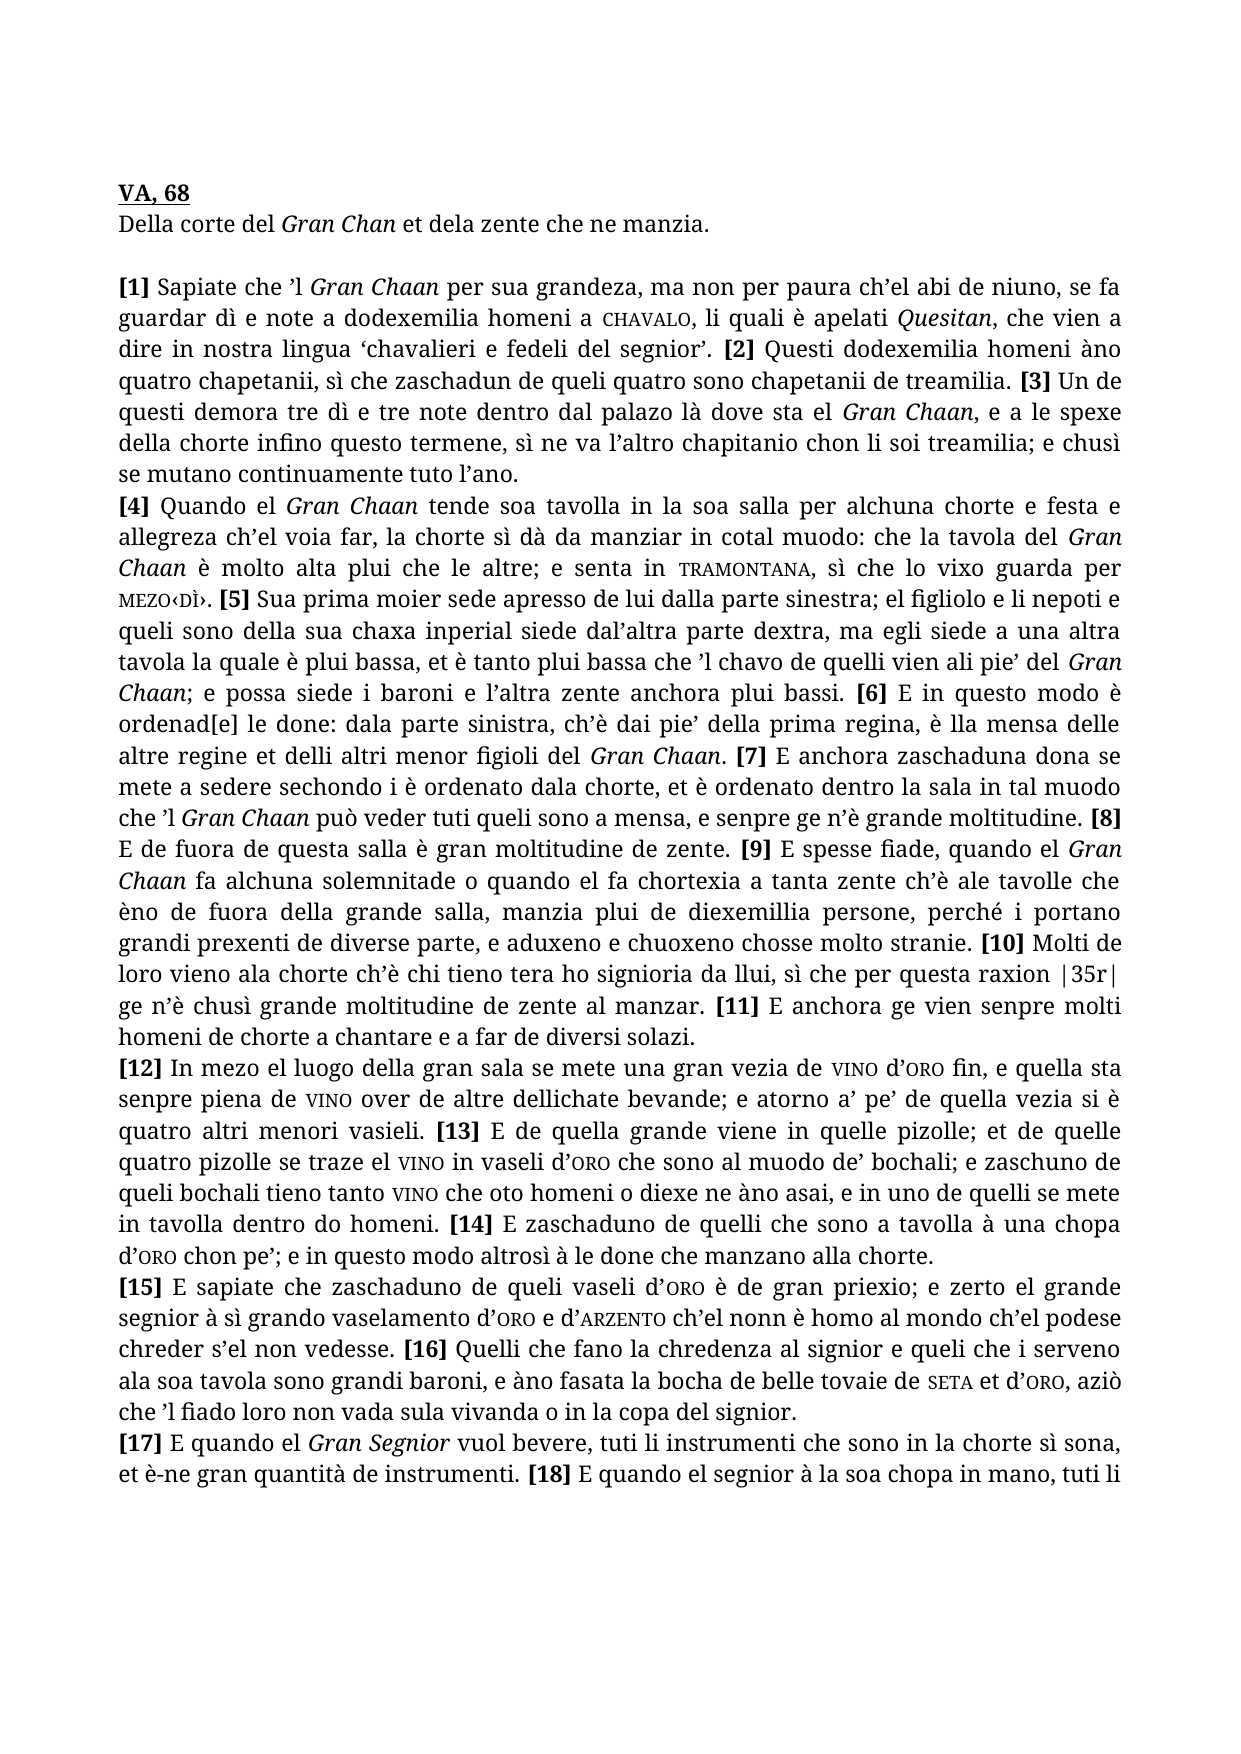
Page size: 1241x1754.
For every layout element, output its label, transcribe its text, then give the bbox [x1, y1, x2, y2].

text VA, 68 [118, 177, 1122, 208]
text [118, 1427, 1122, 1490]
text [15] E sapiate che zaschaduno de queli vaseli d’oro è de gran priexio; e zerto el grande segnior à sì grando vaselamento d’oro e d’arzento ch’el nonn è homo al mondo ch’el podese chreder s’el non vedesse. [16] Quelli che fano la chredenza al signior e queli che i serveno ala soa tavola sono grandi baroni, e àno fasata la bocha de belle tovaie de seta et d’oro, aziò che ’l fiado loro non vada sula vivanda o in la copa del signior. [118, 1271, 1122, 1427]
text Della corte del Gran Chan et dela zente che ne manzia. [118, 208, 1122, 240]
text [12] In mezo el luogo della gran sala se mete una gran vezia de vino d’oro fin, e quella sta senpre piena de vino over de altre dellichate bevande; e atorno a’ pe’ de quella vezia si è quatro altri menori vasieli. [13] E de quella grande viene in quelle pizolle; et de quelle quatro pizolle se traze el vino in vaseli d’oro che sono al muodo de’ bochali; e zaschuno de queli bochali tieno tanto vino che oto homeni o diexe ne àno asai, e in uno de quelli se mete in tavolla dentro do homeni. [14] E zaschaduno de quelli che sono a tavolla à una chopa d’oro chon pe’; e in questo modo altrosì à le done che manzano alla chorte. [118, 1052, 1122, 1271]
text [4] Quando el Gran Chaan tende soa tavolla in la soa salla per alchuna chorte e festa e allegreza ch’el voia far, la chorte sì dà da manziar in cotal muodo: che la tavola del Gran Chaan è molto alta plui che le altre; e senta in tramontana, sì che lo vixo guarda per mezo‹dì›. [5] Sua prima moier sede apresso de lui dalla parte sinestra; el figliolo e li nepoti e queli sono della sua chaxa inperial siede dal’altra parte dextra, ma egli siede a una altra tavola la quale è plui bassa, et è tanto plui bassa che ’l chavo de quelli vien ali pie’ del Gran Chaan; e possa siede i baroni e l’altra zente anchora plui bassi. [6] E in questo modo è ordenad[e] le done: dala parte sinistra, ch’è dai pie’ della prima regina, è lla mensa delle altre regine et delli altri menor figioli del Gran Chaan. [7] E anchora zaschaduna dona se mete a sedere sechondo i è ordenato dala chorte, et è ordenato dentro la sala in tal muodo che ’l Gran Chaan può veder tuti queli sono a mensa, e senpre ge n’è grande moltitudine. [8] E de fuora de questa salla è gran moltitudine de zente. [9] E spesse fiade, quando el Gran Chaan fa alchuna solemnitade o quando el fa chortexia a tanta zente ch’è ale tavolle che èno de fuora della grande salla, manzia plui de diexemillia persone, perché i portano grandi prexenti de diverse parte, e aduxeno e chuoxeno chosse molto stranie. [10] Molti de loro vieno ala chorte ch’è chi tieno tera ho signioria da llui, sì che per questa raxion |35r| ge n’è chusì grande moltitudine de zente al manzar. [11] E anchora ge vien senpre molti homeni de chorte a chantare e a far de diversi solazi. [118, 490, 1122, 1052]
text [1] Sapiate che ’l Gran Chaan per sua grandeza, ma non per paura ch’el abi de niuno, se fa guardar dì e note a dodexemilia homeni a chavalo, li quali è apelati Quesitan, che vien a dire in nostra lingua ‘chavalieri e fedeli del segnior’. [2] Questi dodexemilia homeni àno quatro chapetanii, sì che zaschadun de queli quatro sono chapetanii de treamilia. [3] Un de questi demora tre dì e tre note dentro dal palazo là dove sta el Gran Chaan, e a le spexe della chorte infino questo termene, sì ne va l’altro chapitanio chon li soi treamilia; e chusì se mutano continuamente tuto l’ano. [118, 271, 1122, 490]
